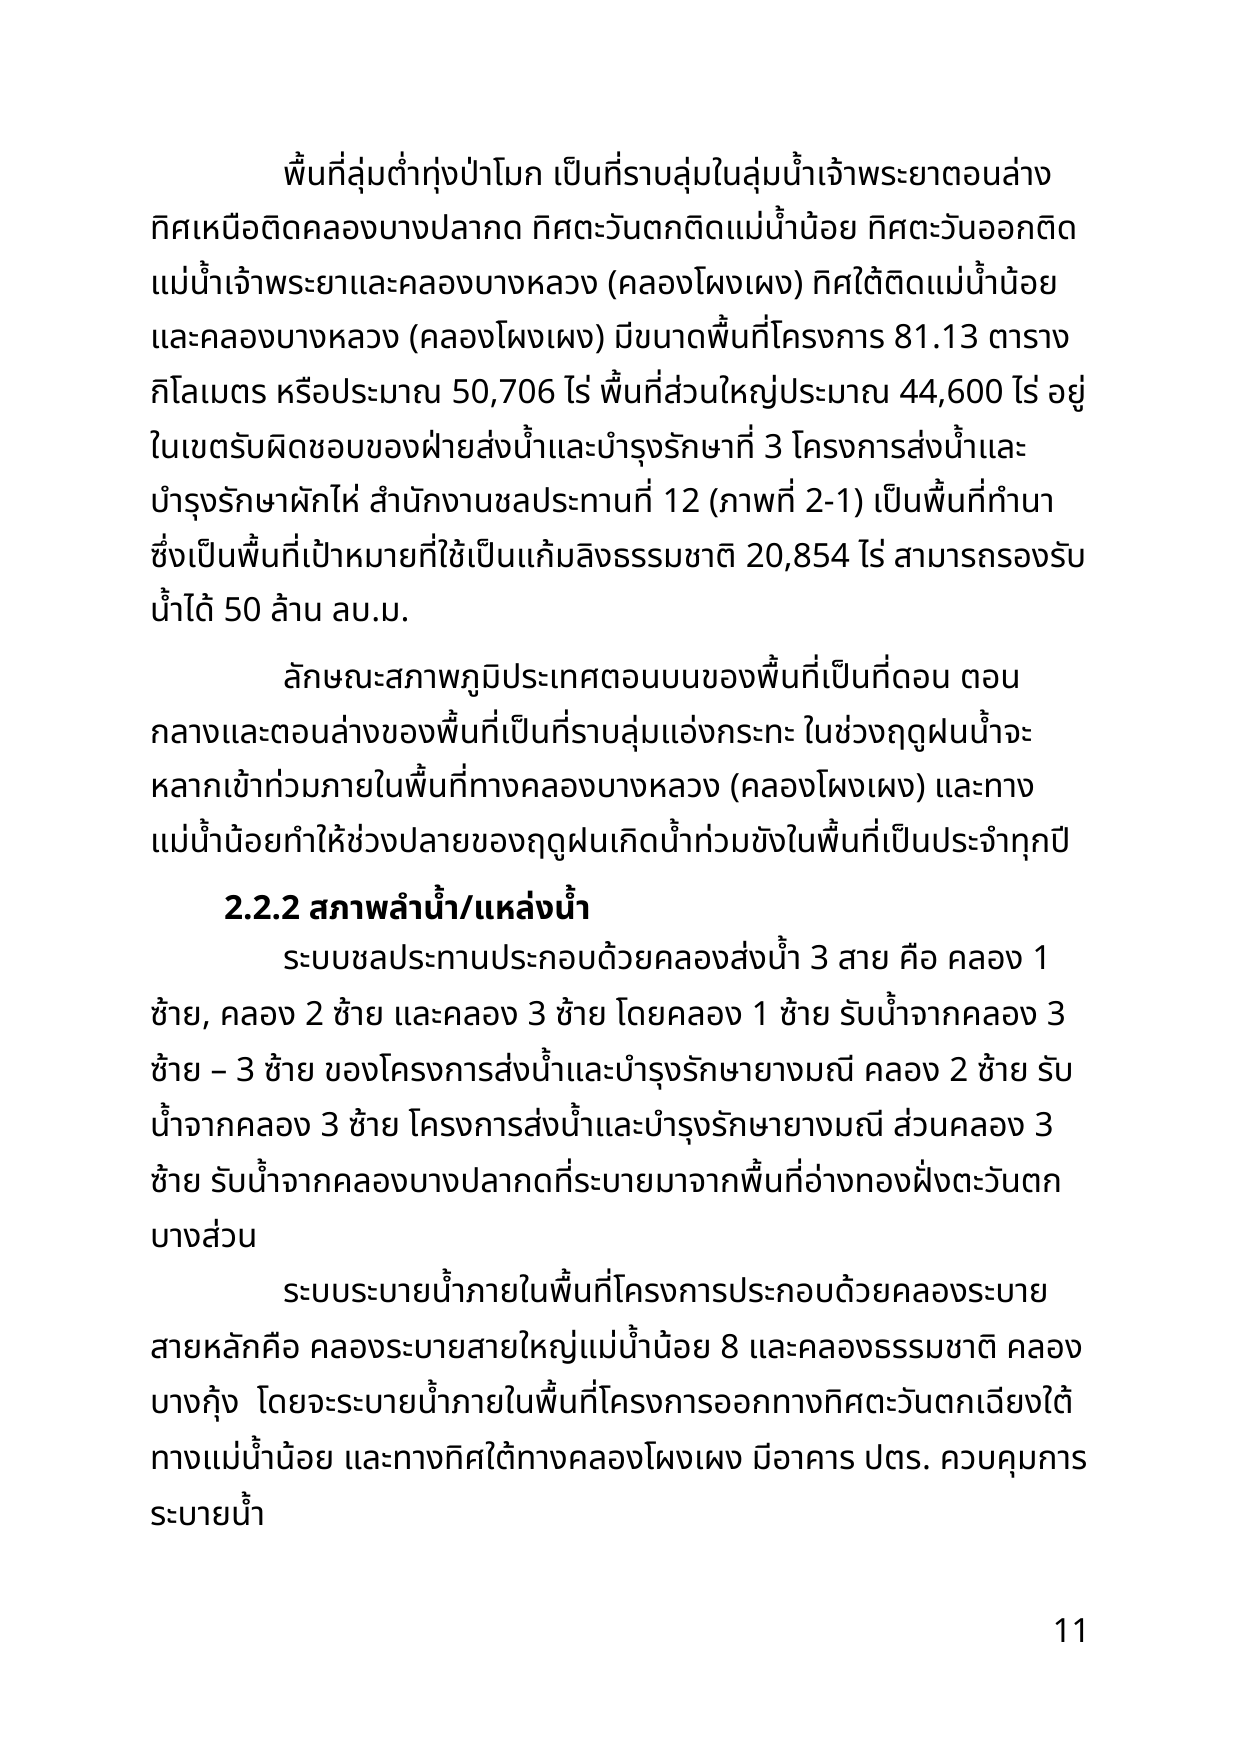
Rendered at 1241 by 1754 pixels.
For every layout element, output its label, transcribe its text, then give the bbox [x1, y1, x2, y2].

text พื้นที่ลุ่มต่ำทุ่งป่าโมก เป็นที่ราบลุ่มในลุ่มน้ำเจ้าพระยาตอนล่าง ทิศเหนือติดคลองบางปลากด ทิศตะวันตกติดแม่น้ำน้อย ทิศตะวันออกติดแม่น้ำเจ้าพระยาและคลองบางหลวง (คลองโผงเผง) ทิศใต้ติดแม่น้ำน้อยและคลองบางหลวง (คลองโผงเผง) มีขนาดพื้นที่โครงการ 81.13 ตารางกิโลเมตร หรือประมาณ 50,706 ไร่ พื้นที่ส่วนใหญ่ประมาณ 44,600 ไร่ อยู่ในเขตรับผิดชอบของฝ่ายส่งน้ำและบำรุงรักษาที่ 3 โครงการส่งน้ำและบำรุงรักษาผักไห่ สำนักงานชลประทานที่ 12 (ภาพที่ 2-1) เป็นพื้นที่ทำนาซึ่งเป็นพื้นที่เป้าหมายที่ใช้เป็นแก้มลิงธรรมชาติ 20,854 ไร่ สามารถรองรับน้ำได้ 50 ล้าน ลบ.ม. [150, 150, 1090, 637]
text ลักษณะสภาพภูมิประเทศตอนบนของพื้นที่เป็นที่ดอน ตอนกลางและตอนล่างของพื้นที่เป็นที่ราบลุ่มแอ่งกระทะ ในช่วงฤดูฝนน้ำจะหลากเข้าท่วมภายในพื้นที่ทางคลองบางหลวง (คลองโผงเผง) และทางแม่น้ำน้อยทำให้ช่วงปลายของฤดูฝนเกิดน้ำท่วมขังในพื้นที่เป็นประจำทุกปี [150, 653, 1090, 867]
text 2.2.2 สภาพลำน้ำ/แหล่งน้ำ [224, 883, 1090, 934]
text ระบบชลประทานประกอบด้วยคลองส่งน้ำ 3 สาย คือ คลอง 1 ซ้าย, คลอง 2 ซ้าย และคลอง 3 ซ้าย โดยคลอง 1 ซ้าย รับน้ำจากคลอง 3 ซ้าย – 3 ซ้าย ของโครงการส่งน้ำและบำรุงรักษายางมณี คลอง 2 ซ้าย รับน้ำจากคลอง 3 ซ้าย โครงการส่งน้ำและบำรุงรักษายางมณี ส่วนคลอง 3 ซ้าย รับน้ำจากคลองบางปลากดที่ระบายมาจากพื้นที่อ่างทองฝั่งตะวันตกบางส่วน [150, 934, 1090, 1262]
text ระบบระบายน้ำภายในพื้นที่โครงการประกอบด้วยคลองระบายสายหลักคือ คลองระบายสายใหญ่แม่น้ำน้อย 8 และคลองธรรมชาติ คลองบางกุ้ง โดยจะระบายน้ำภายในพื้นที่โครงการออกทางทิศตะวันตกเฉียงใต้ทางแม่น้ำน้อย และทางทิศใต้ทางคลองโผงเผง มีอาคาร ปตร. ควบคุมการระบายน้ำ [150, 1267, 1090, 1540]
